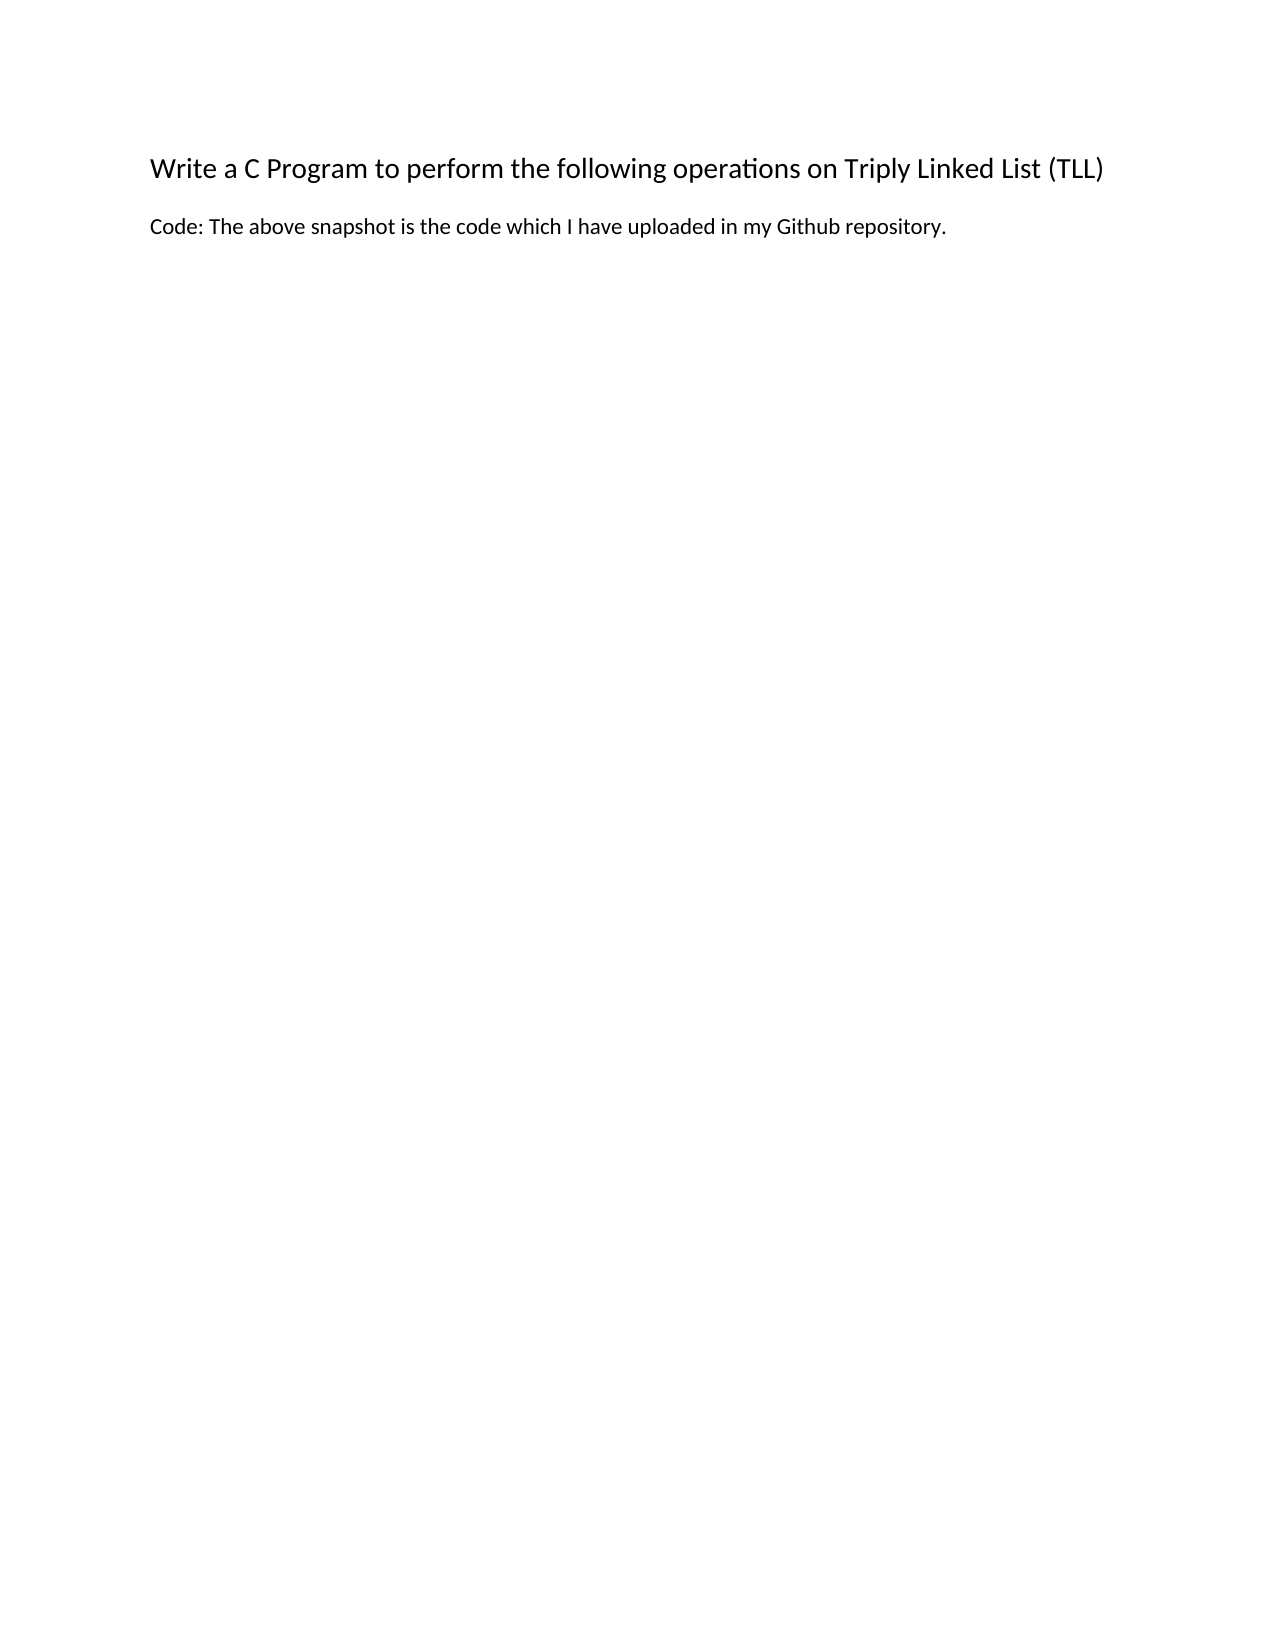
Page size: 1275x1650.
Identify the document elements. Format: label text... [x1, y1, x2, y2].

text Write a C Program to perform the following operations on Triply Linked List (TLL) [150, 150, 1125, 186]
text Code: The above snapshot is the code which I have uploaded in my Github repository. [150, 212, 1125, 240]
